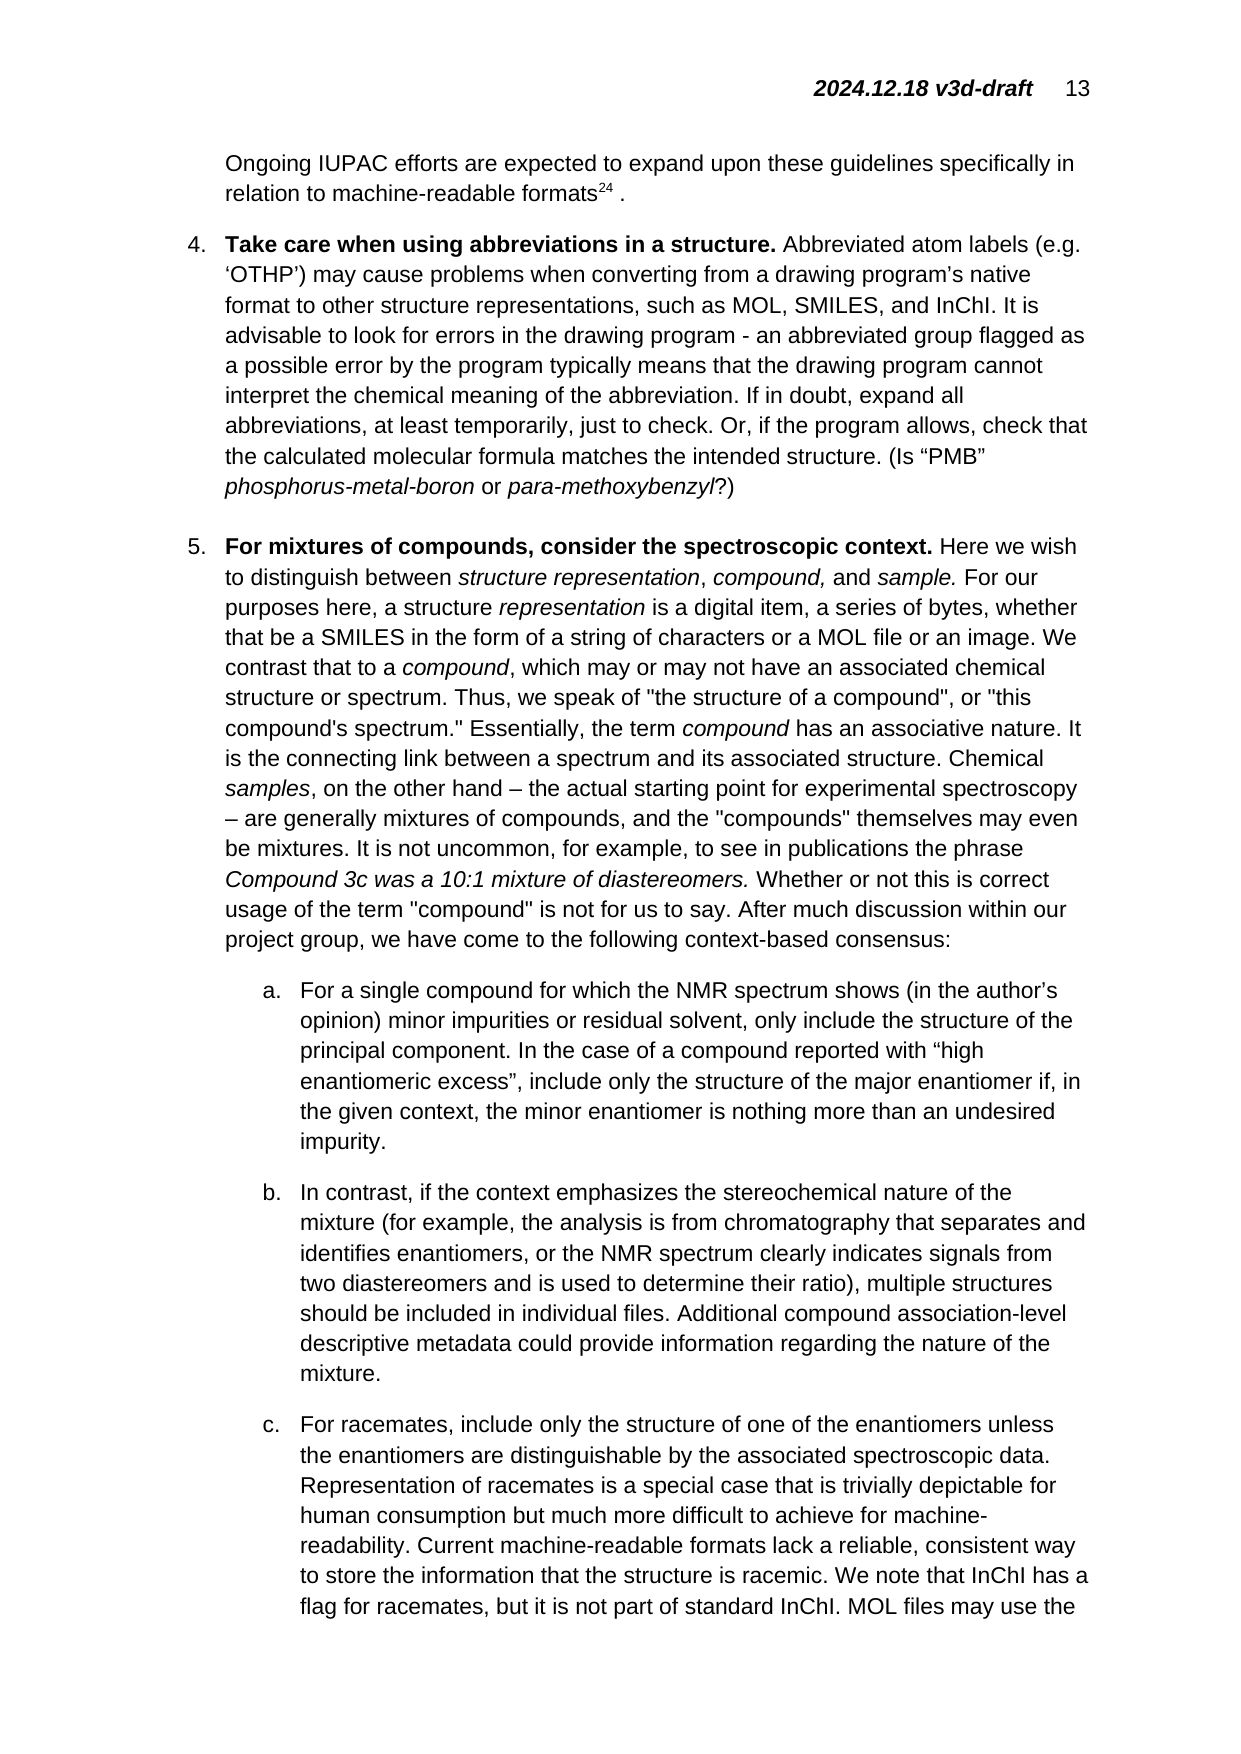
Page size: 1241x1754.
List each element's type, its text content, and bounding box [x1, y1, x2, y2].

list Take care when using abbreviations in a structure. Abbreviated atom labels (e.g. ‘OTHP’) may cause problems when converting from a drawing program’s native format to other structure representations, such as MOL, SMILES, and InChI. It is advisable to look for errors in the drawing program - an abbreviated group flagged as a possible error by the program typically means that the drawing program cannot interpret the chemical meaning of the abbreviation. If in doubt, expand all abbreviations, at least temporarily, just to check. Or, if the program allows, check that the calculated molecular formula matches the intended structure. (Is “PMB” phosphorus-metal-boron or para-methoxybenzyl?) [187, 231, 1090, 499]
list In contrast, if the context emphasizes the stereochemical nature of the mixture (for example, the analysis is from chromatography that separates and identifies enantiomers, or the NMR spectrum clearly indicates signals from two diastereomers and is used to determine their ratio), multiple structures should be included in individual files. Additional compound association-level descriptive metadata could provide information regarding the nature of the mixture. [262, 1179, 1090, 1387]
list For a single compound for which the NMR spectrum shows (in the author’s opinion) minor impurities or residual solvent, only include the structure of the principal component. In the case of a compound reported with “high enantiomeric excess”, include only the structure of the major enantiomer if, in the given context, the minor enantiomer is nothing more than an undesired impurity. [262, 977, 1090, 1154]
list For mixtures of compounds, consider the spectroscopic context. Here we wish to distinguish between structure representation, compound, and sample. For our purposes here, a structure representation is a digital item, a series of bytes, whether that be a SMILES in the form of a string of characters or a MOL file or an image. We contrast that to a compound, which may or may not have an associated chemical structure or spectrum. Thus, we speak of "the structure of a compound", or "this compound's spectrum." Essentially, the term compound has an associative nature. It is the connecting link between a spectrum and its associated structure. Chemical samples, on the other hand – the actual starting point for experimental spectroscopy – are generally mixtures of compounds, and the "compounds" themselves may even be mixtures. It is not uncommon, for example, to see in publications the phrase Compound 3c was a 10:1 mixture of diastereomers. Whether or not this is correct usage of the term "compound" is not for us to say. After much discussion within our project group, we have come to the following context-based consensus: [187, 533, 1090, 952]
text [225, 150, 1090, 207]
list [262, 1411, 1090, 1619]
